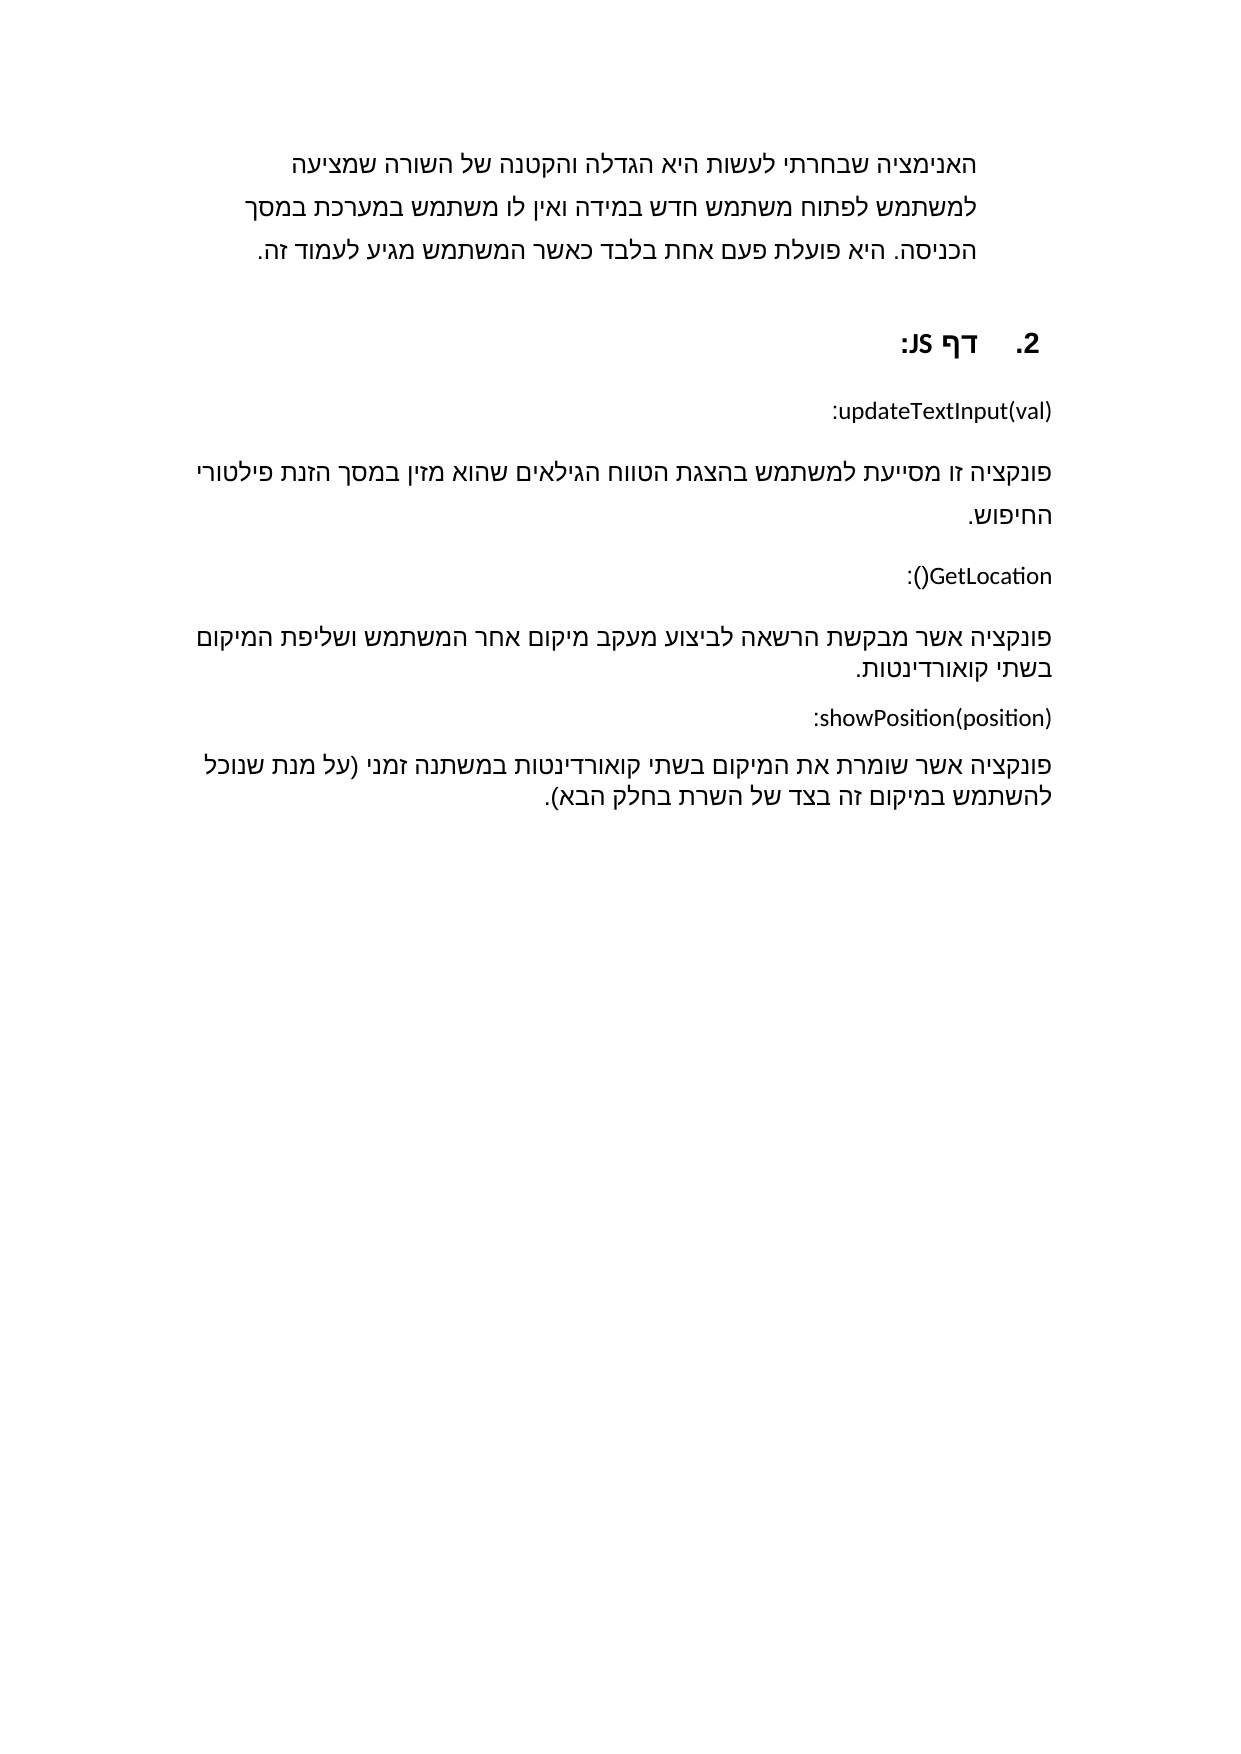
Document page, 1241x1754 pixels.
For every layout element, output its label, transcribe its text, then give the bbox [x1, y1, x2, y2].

text GetLocation(): [187, 561, 1053, 591]
text פונקציה זו מסייעת למשתמש בהצגת הטווח הגילאים שהוא מזין במסך הזנת פילטורי החיפוש. [187, 458, 1053, 529]
list האנימציה שבחרתי לעשות היא הגדלה והקטנה של השורה שמציעה למשתמש לפתוח משתמש חדש במידה ואין לו משתמש במערכת במסך הכניסה. היא פועלת פעם אחת בלבד כאשר המשתמש מגיע לעמוד זה. [187, 150, 978, 265]
text showPosition(position): [187, 702, 1053, 732]
list דף JS: [187, 325, 1015, 361]
text updateTextInput(val): [187, 395, 1053, 426]
text פונקציה אשר שומרת את המיקום בשתי קואורדינטות במשתנה זמני (על מנת שנוכל להשתמש במיקום זה בצד של השרת בחלק הבא). [187, 751, 1053, 811]
text פונקציה אשר מבקשת הרשאה לביצוע מעקב מיקום אחר המשתמש ושליפת המיקום בשתי קואורדינטות. [187, 623, 1053, 683]
